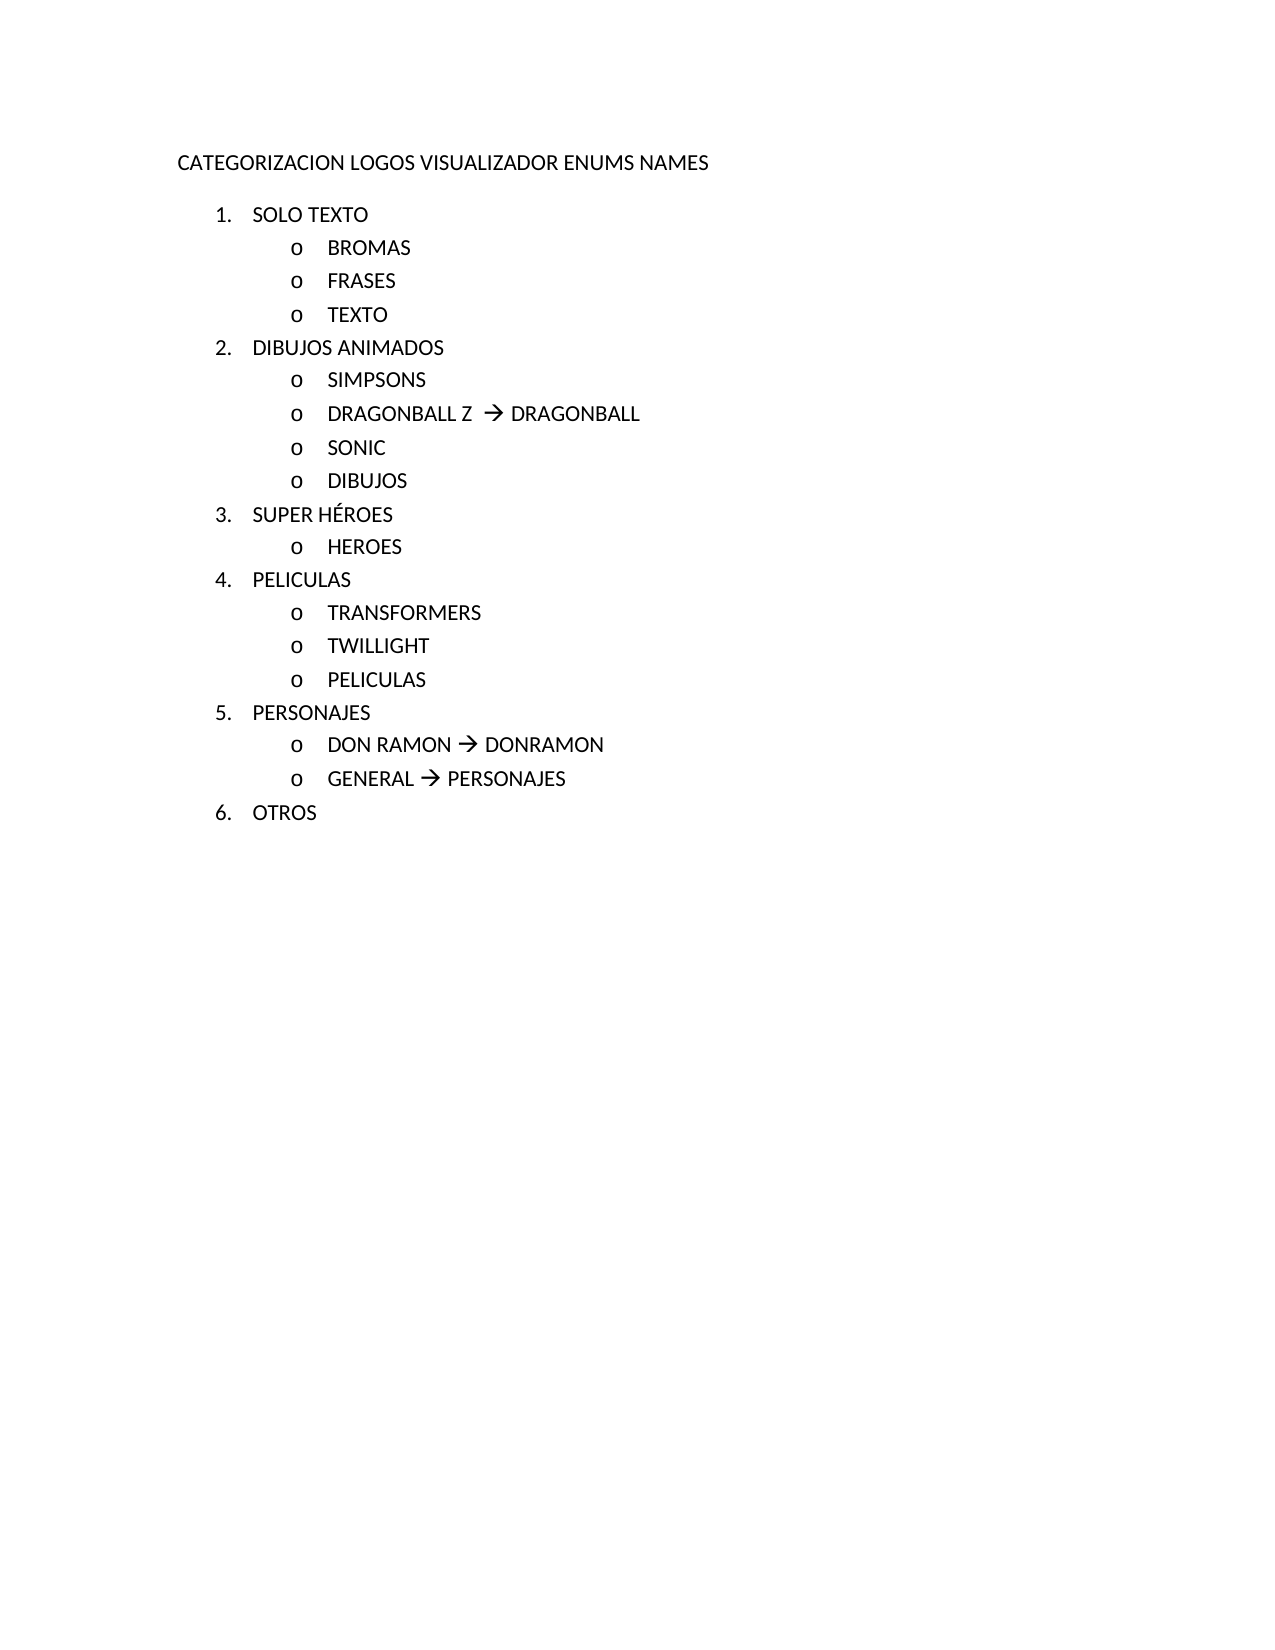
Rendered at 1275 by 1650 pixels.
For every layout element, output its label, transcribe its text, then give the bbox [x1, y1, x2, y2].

list SUPER HÉROES [215, 500, 1098, 528]
list DON RAMON DONRAMON [290, 731, 1098, 760]
list TRANSFORMERS [290, 598, 1098, 627]
list SIMPSONS [290, 366, 1098, 395]
list SONIC [290, 433, 1098, 462]
list PERSONAJES [215, 698, 1098, 726]
list HEROES [290, 532, 1098, 561]
list TEXTO [290, 300, 1098, 329]
list BROMAS [290, 233, 1098, 262]
list OTROS [215, 798, 1098, 826]
list PELICULAS [215, 566, 1098, 593]
text CATEGORIZACION LOGOS VISUALIZADOR ENUMS NAMES [177, 148, 1098, 176]
list FRASES [290, 266, 1098, 296]
list GENERAL PERSONAJES [290, 764, 1098, 793]
list DIBUJOS ANIMADOS [215, 333, 1098, 361]
list DIBUJOS [290, 466, 1098, 495]
list SOLO TEXTO [215, 201, 1098, 229]
list TWILLIGHT [290, 631, 1098, 660]
list PELICULAS [290, 665, 1098, 694]
list DRAGONBALL Z DRAGONBALL [290, 399, 1098, 428]
